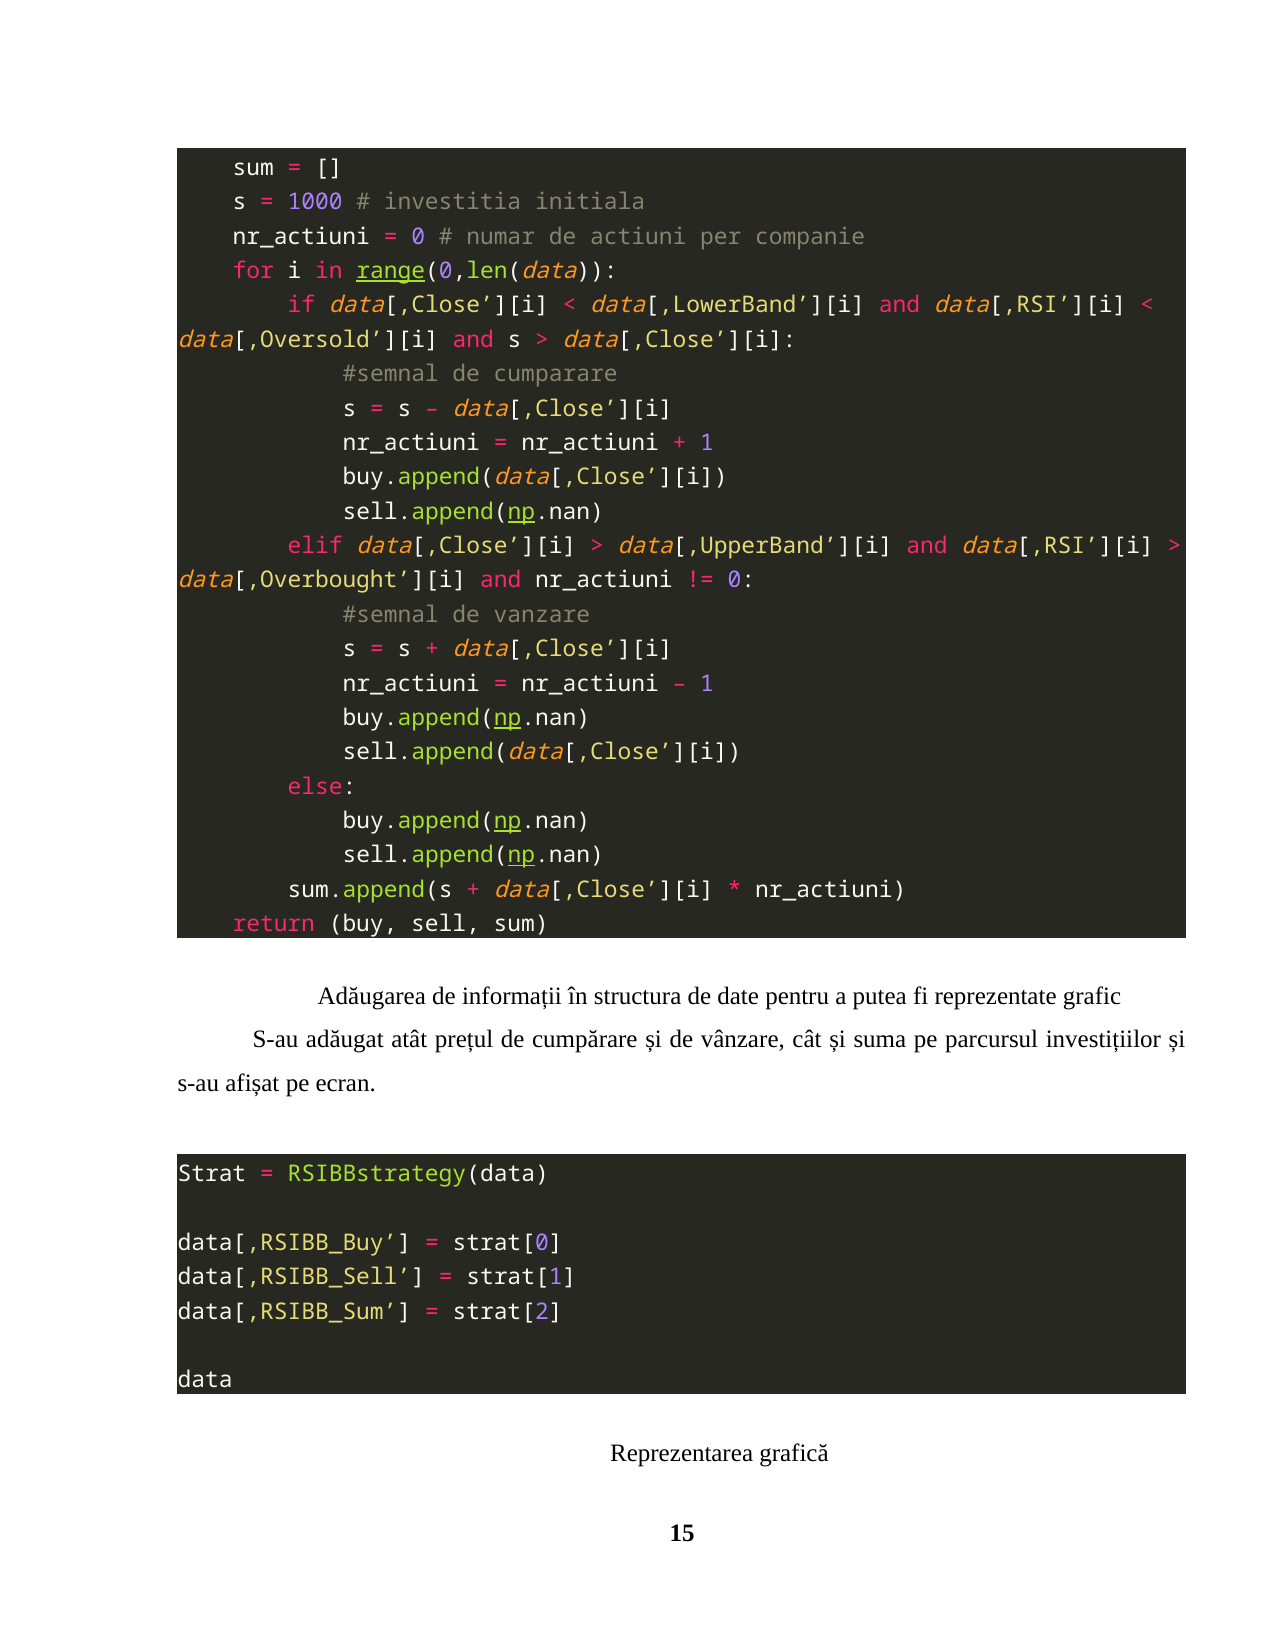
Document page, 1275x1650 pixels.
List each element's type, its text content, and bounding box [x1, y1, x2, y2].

text sum = [] [177, 148, 1186, 182]
text s = 1000 # investitia initiala [177, 182, 1186, 216]
text else: [177, 766, 1186, 801]
text nr_actiuni = nr_actiuni + 1 [177, 423, 1186, 457]
text Adăugarea de informații în structura de date pentru a putea fi reprezentate grafic [177, 981, 1186, 1010]
text buy.append(np.nan) [177, 801, 1186, 835]
text sell.append(np.nan) [177, 491, 1186, 526]
text #semnal de vanzare [177, 594, 1186, 629]
text elif data[‚Close’][i] > data[‚UpperBand’][i] and data[‚RSI’][i] > data[‚Overbought’][i] and nr_actiuni != 0: [177, 526, 1186, 594]
text sell.append(np.nan) [177, 835, 1186, 869]
text if data[‚Close’][i] < data[‚LowerBand’][i] and data[‚RSI’][i] < data[‚Oversold’][i] and s > data[‚Close’][i]: [177, 285, 1186, 354]
text #semnal de cumparare [177, 354, 1186, 388]
text data[‚RSIBB_Buy’] = strat[0] [177, 1223, 1186, 1257]
text S-au adăugat atât prețul de cumpărare și de vânzare, cât și suma pe parcursul investițiilor și s-au afișat pe ecran. [177, 1024, 1186, 1096]
text Reprezentarea grafică [177, 1438, 1186, 1466]
text sum.append(s + data[‚Close’][i] * nr_actiuni) [177, 869, 1186, 904]
text for i in range(0,len(data)): [177, 251, 1186, 285]
text nr_actiuni = nr_actiuni – 1 [177, 663, 1186, 698]
text data [177, 1360, 1186, 1394]
text sell.append(data[‚Close’][i]) [177, 732, 1186, 766]
text buy.append(np.nan) [177, 698, 1186, 732]
text return (buy, sell, sum) [177, 904, 1186, 938]
text s = s – data[‚Close’][i] [177, 388, 1186, 423]
text s = s + data[‚Close’][i] [177, 629, 1186, 663]
text data[‚RSIBB_Sell’] = strat[1] [177, 1257, 1186, 1291]
text nr_actiuni = 0 # numar de actiuni per companie [177, 216, 1186, 251]
text Strat = RSIBBstrategy(data) [177, 1154, 1186, 1188]
text buy.append(data[‚Close’][i]) [177, 457, 1186, 491]
text data[‚RSIBB_Sum’] = strat[2] [177, 1291, 1186, 1326]
